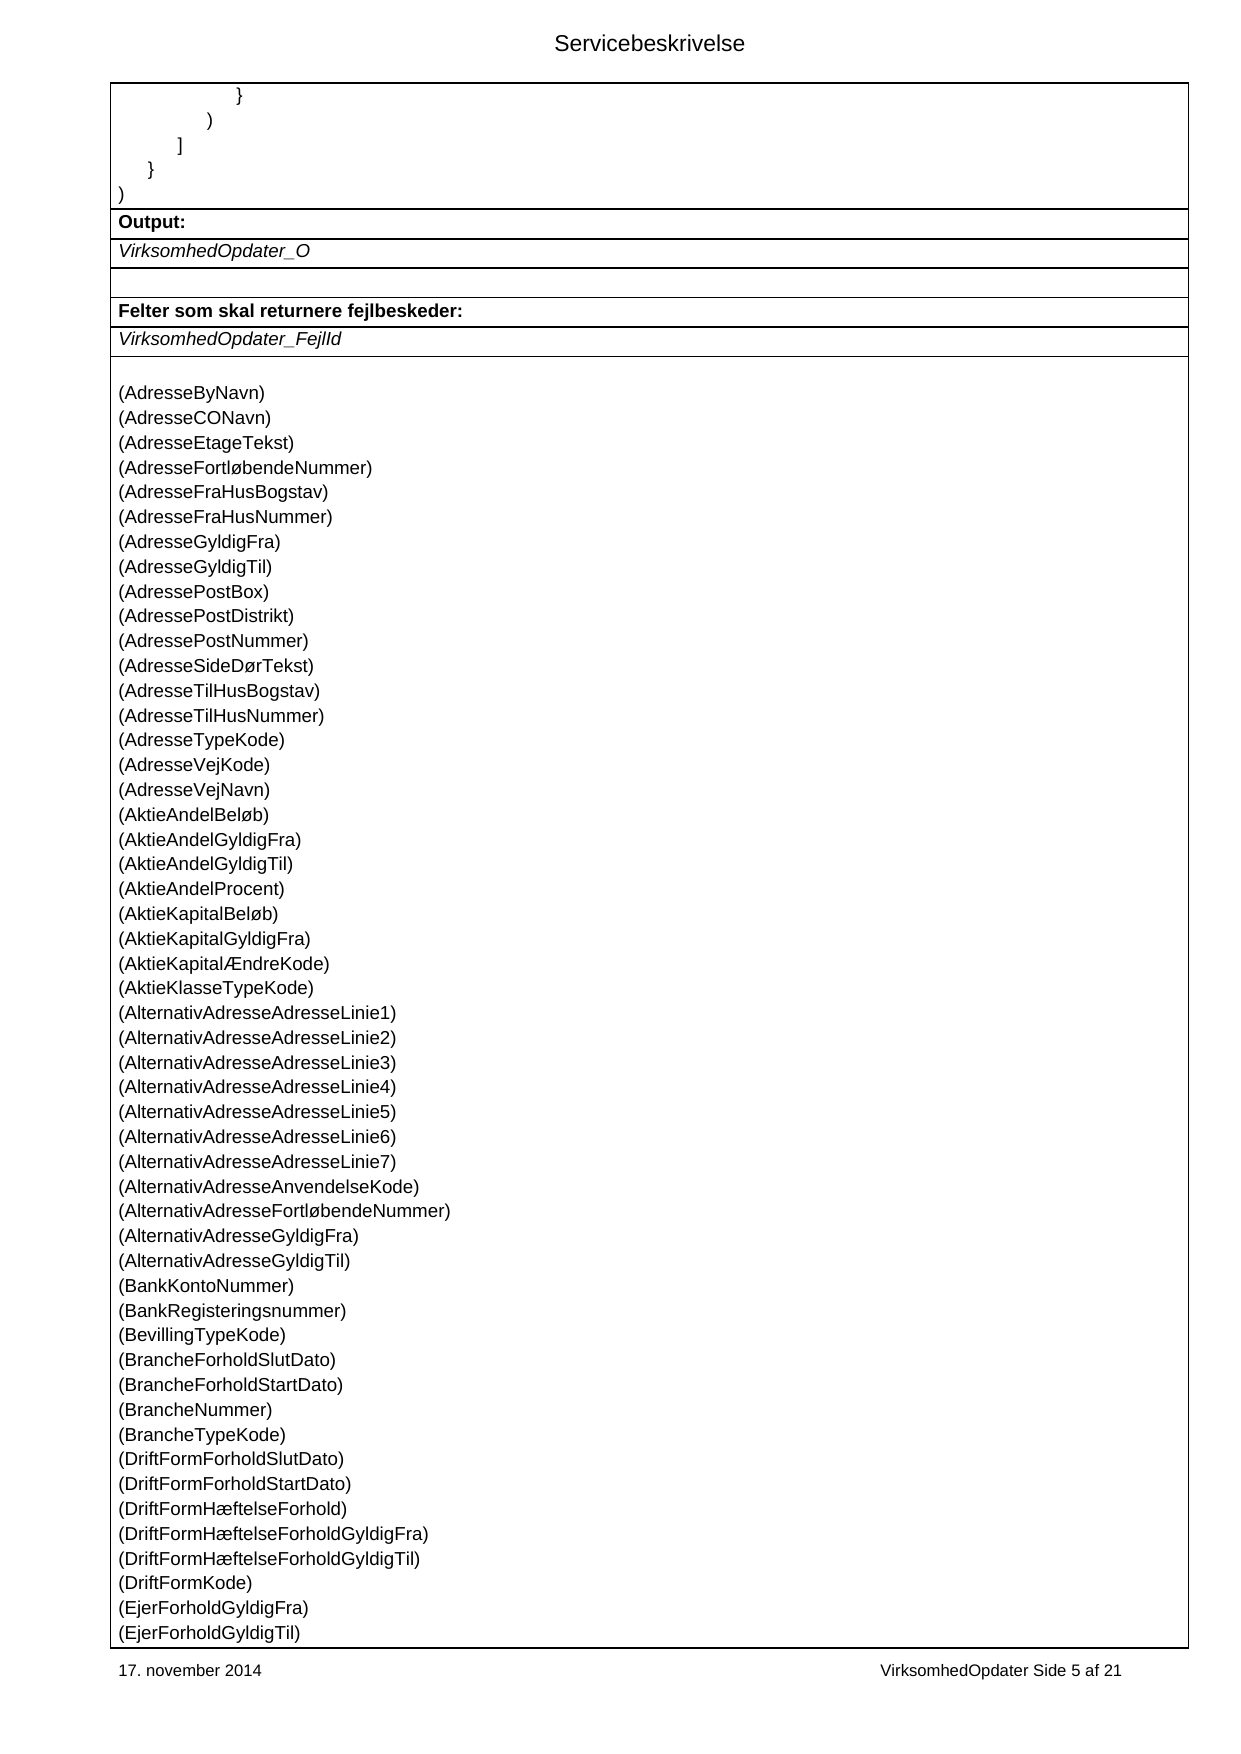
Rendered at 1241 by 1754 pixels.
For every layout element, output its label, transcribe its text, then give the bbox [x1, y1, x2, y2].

table_cell [111, 269, 1188, 297]
table_cell Output: [111, 210, 1188, 238]
table_cell VirksomhedOpdater_FejlId [111, 328, 1188, 356]
table_cell VirksomhedOpdater_O [111, 240, 1188, 267]
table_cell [111, 357, 1188, 1647]
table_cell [111, 84, 1188, 208]
table_cell Felter som skal returnere fejlbeskeder: [111, 298, 1188, 326]
